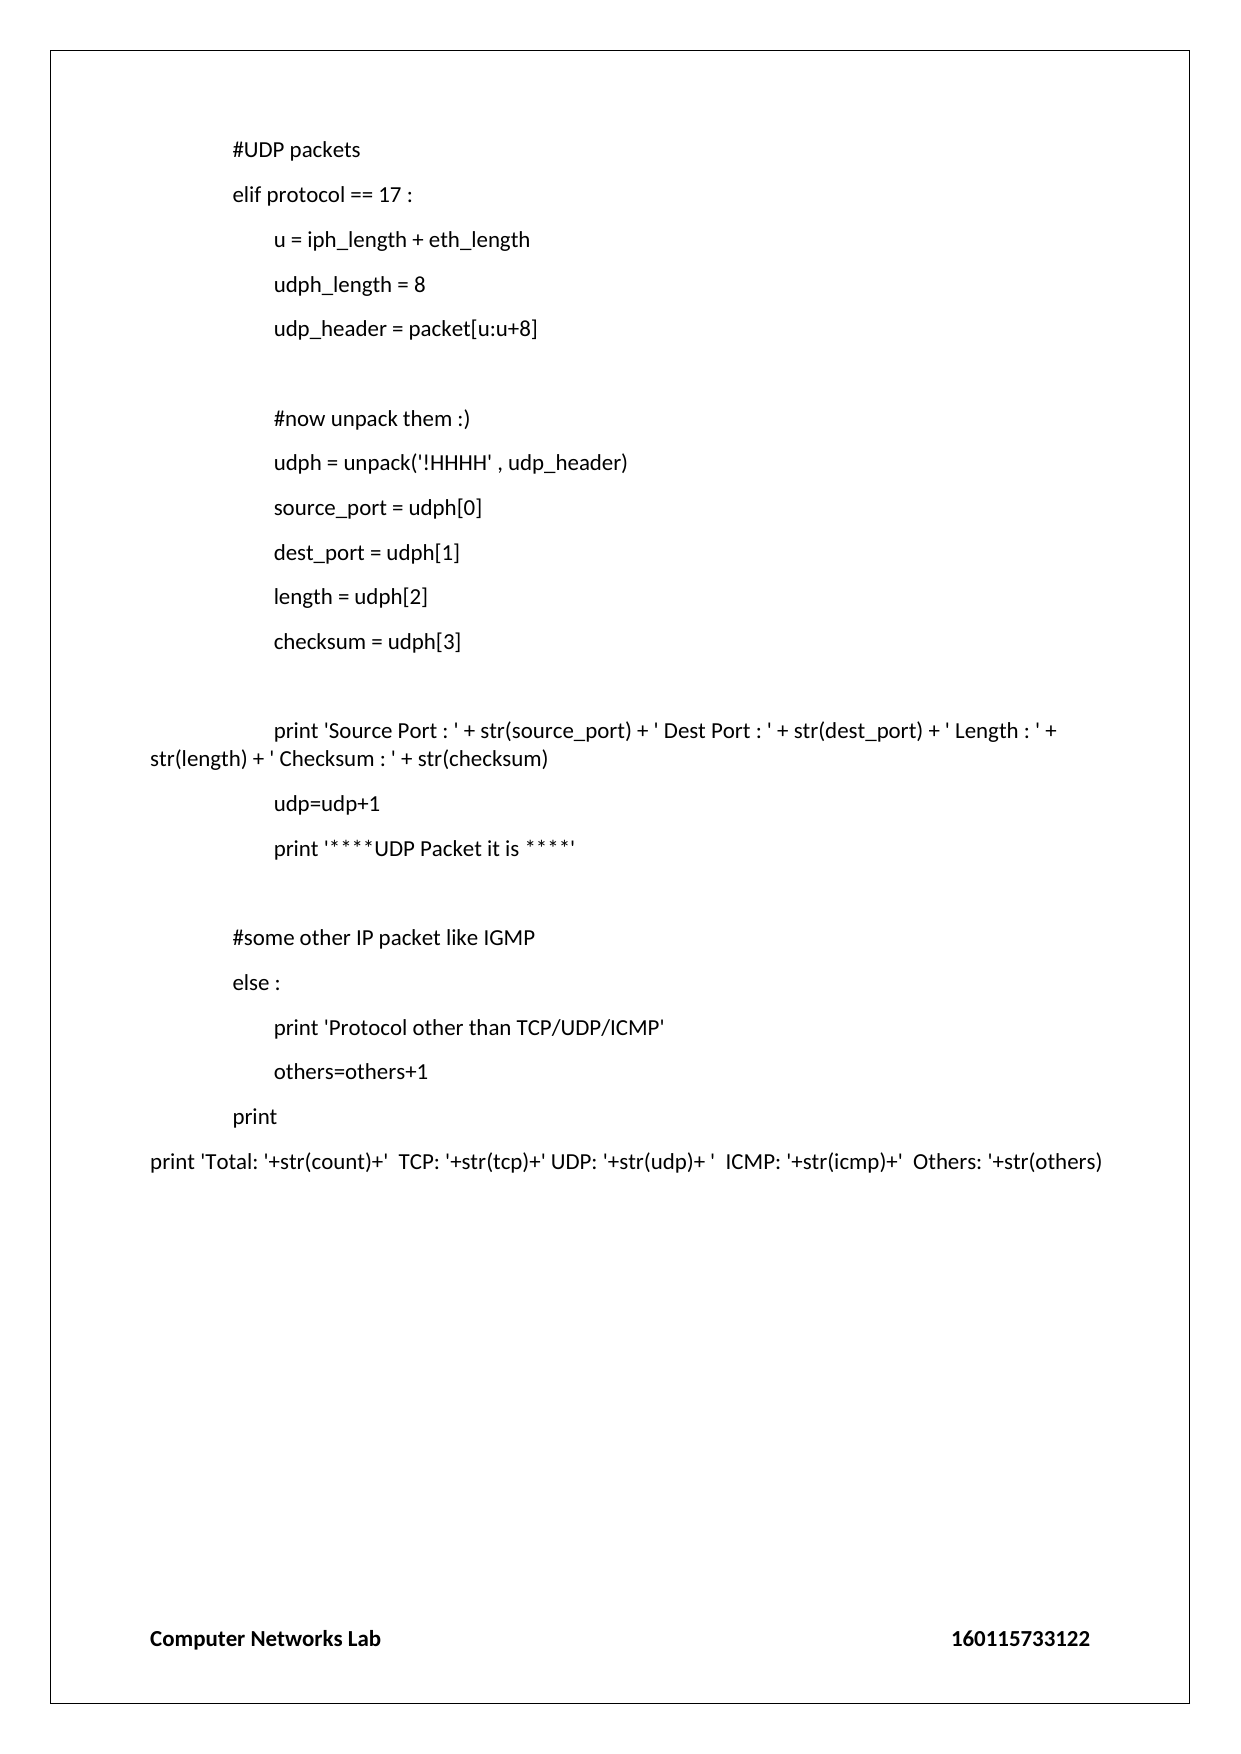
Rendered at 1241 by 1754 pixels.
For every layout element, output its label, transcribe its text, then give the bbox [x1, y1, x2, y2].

text udp_header = packet[u:u+8] [150, 314, 1149, 342]
text udp=udp+1 [150, 789, 1149, 817]
text udph = unpack('!HHHH' , udp_header) [150, 448, 1149, 476]
text checksum = udph[3] [150, 627, 1149, 655]
text print 'Protocol other than TCP/UDP/ICMP' [150, 1013, 1149, 1041]
text #some other IP packet like IGMP [150, 923, 1149, 951]
text #UDP packets [150, 136, 1149, 164]
text #now unpack them :) [150, 404, 1149, 432]
text source_port = udph[0] [150, 493, 1149, 521]
text udph_length = 8 [150, 270, 1149, 298]
text else : [150, 968, 1149, 996]
text elif protocol == 17 : [150, 180, 1149, 208]
text print '****UDP Packet it is ****' [150, 834, 1149, 862]
text others=others+1 [150, 1057, 1149, 1085]
text u = iph_length + eth_length [150, 225, 1149, 253]
text print 'Total: '+str(count)+' TCP: '+str(tcp)+' UDP: '+str(udp)+ ' ICMP: '+str(icmp)+' Others: '+str(others) [150, 1147, 1149, 1175]
text print 'Source Port : ' + str(source_port) + ' Dest Port : ' + str(dest_port) + ' Length : ' + str(length) + ' Checksum : ' + str(checksum) [150, 717, 1149, 773]
text length = udph[2] [150, 582, 1149, 611]
text print [150, 1102, 1149, 1130]
text dest_port = udph[1] [150, 538, 1149, 566]
